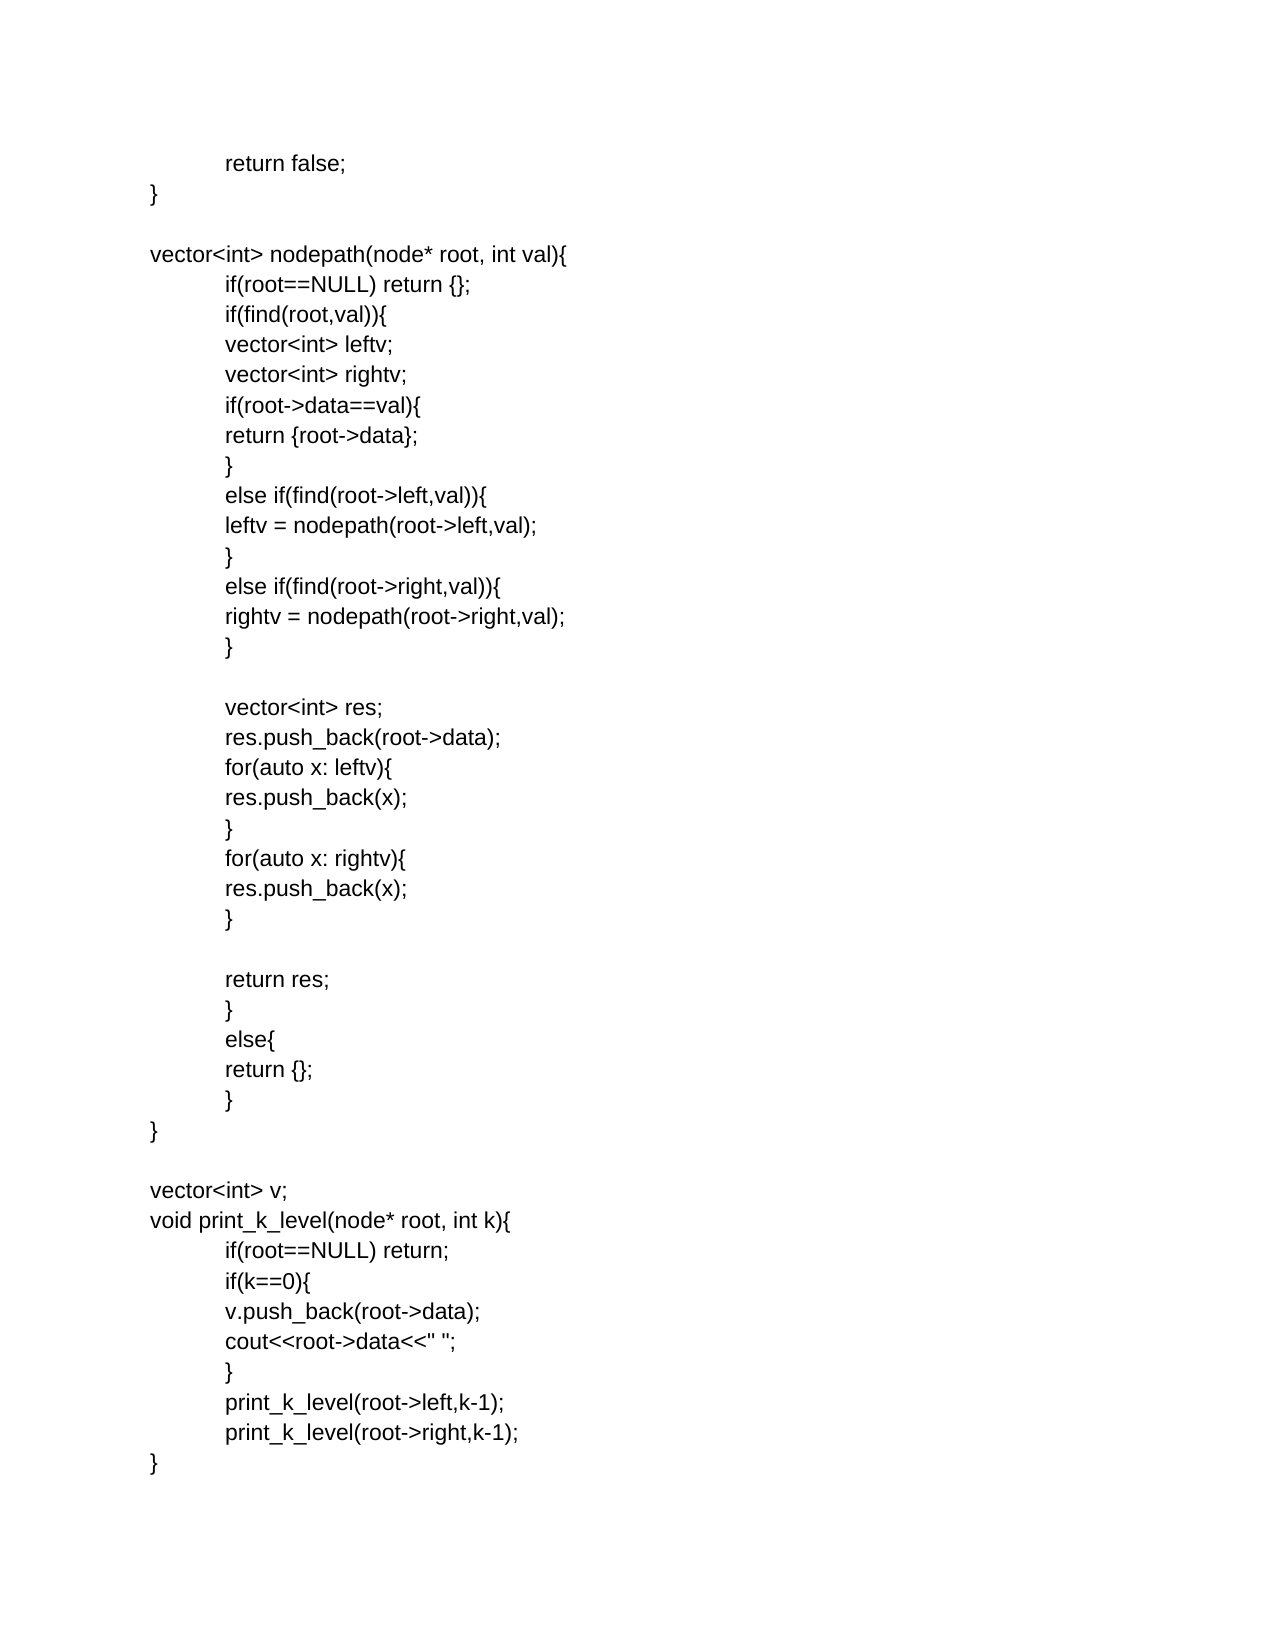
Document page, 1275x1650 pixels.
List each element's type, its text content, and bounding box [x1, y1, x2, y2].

text } [150, 633, 1125, 660]
text void print_k_level(node* root, int k){ [150, 1207, 1125, 1234]
text } [150, 180, 1125, 207]
text res.push_back(root->data); [150, 724, 1125, 750]
text else if(find(root->right,val)){ [150, 573, 1125, 599]
text } [150, 543, 1125, 569]
text return {}; [150, 1056, 1125, 1083]
text else{ [150, 1026, 1125, 1052]
text } [150, 996, 1125, 1022]
text if(root==NULL) return; [150, 1237, 1125, 1264]
text return false; [150, 150, 1125, 176]
text print_k_level(root->left,k-1); [150, 1388, 1125, 1415]
text vector<int> leftv; [150, 331, 1125, 358]
text return {root->data}; [150, 422, 1125, 448]
text if(find(root,val)){ [150, 301, 1125, 327]
text v.push_back(root->data); [150, 1298, 1125, 1324]
text vector<int> v; [150, 1177, 1125, 1203]
text else if(find(root->left,val)){ [150, 482, 1125, 509]
text vector<int> res; [150, 694, 1125, 720]
text vector<int> nodepath(node* root, int val){ [150, 241, 1125, 267]
text if(root==NULL) return {}; [150, 271, 1125, 297]
text vector<int> rightv; [150, 361, 1125, 388]
text } [150, 905, 1125, 932]
text } [150, 1117, 1125, 1143]
text res.push_back(x); [150, 784, 1125, 811]
text rightv = nodepath(root->right,val); [150, 603, 1125, 629]
text res.push_back(x); [150, 875, 1125, 901]
text if(root->data==val){ [150, 392, 1125, 418]
text } [150, 1358, 1125, 1385]
text for(auto x: leftv){ [150, 754, 1125, 781]
text print_k_level(root->right,k-1); [150, 1419, 1125, 1445]
text cout<<root->data<<" "; [150, 1328, 1125, 1354]
text } [150, 1086, 1125, 1113]
text return res; [150, 966, 1125, 992]
text for(auto x: rightv){ [150, 845, 1125, 871]
text leftv = nodepath(root->left,val); [150, 512, 1125, 539]
text } [150, 452, 1125, 478]
text } [150, 1449, 1125, 1475]
text } [150, 814, 1125, 841]
text if(k==0){ [150, 1268, 1125, 1294]
